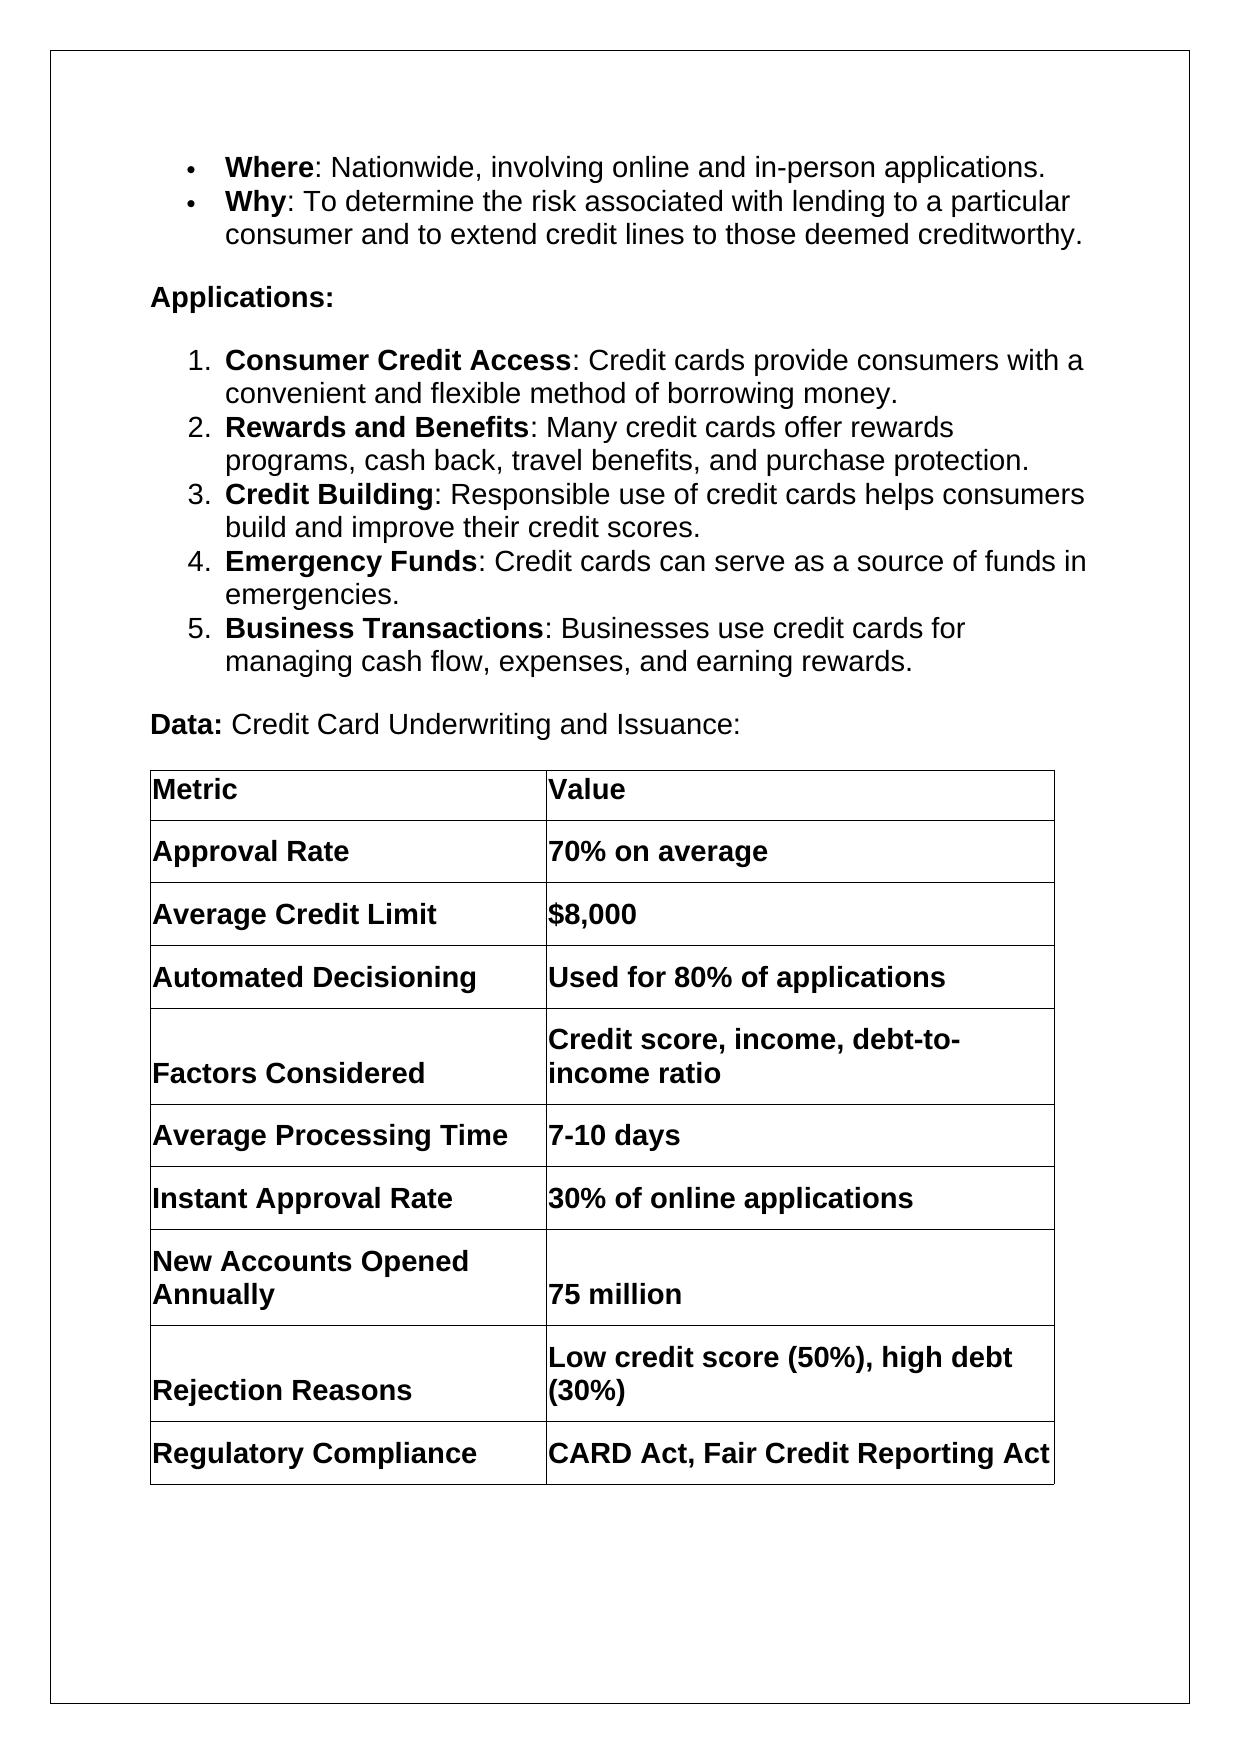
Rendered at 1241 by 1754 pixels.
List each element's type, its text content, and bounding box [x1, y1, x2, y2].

table_header Value [547, 771, 1054, 820]
table_cell Instant Approval Rate [151, 1167, 546, 1229]
list Credit Building: Responsible use of credit cards helps consumers build and improve their credit scores. [187, 477, 1090, 544]
table_cell 7-10 days [547, 1105, 1054, 1166]
table_cell 30% of online applications [547, 1167, 1054, 1229]
table_header Metric [151, 771, 546, 820]
table_cell Average Credit Limit [151, 883, 546, 945]
list Emergency Funds: Credit cards can serve as a source of funds in emergencies. [187, 544, 1090, 611]
list Consumer Credit Access: Credit cards provide consumers with a convenient and flexible method of borrowing money. [187, 342, 1090, 409]
table_cell Approval Rate [151, 821, 546, 882]
text Applications: [150, 280, 1090, 313]
table_cell Average Processing Time [151, 1105, 546, 1166]
table_cell New Accounts Opened Annually [151, 1230, 546, 1325]
list Business Transactions: Businesses use credit cards for managing cash flow, expenses, and earning rewards. [187, 611, 1090, 678]
list Why: To determine the risk associated with lending to a particular consumer and to extend credit lines to those deemed creditworthy. [187, 183, 1090, 251]
table_cell Low credit score (50%), high debt (30%) [547, 1326, 1054, 1421]
list Where: Nationwide, involving online and in-person applications. [187, 150, 1090, 183]
text Data: Credit Card Underwriting and Issuance: [150, 707, 1090, 741]
table_cell Regulatory Compliance [151, 1422, 546, 1484]
table_cell 75 million [547, 1230, 1054, 1325]
table_cell Automated Decisioning [151, 946, 546, 1007]
table_cell Used for 80% of applications [547, 946, 1054, 1007]
table_cell 70% on average [547, 821, 1054, 882]
table_cell Credit score, income, debt-to-income ratio [547, 1009, 1054, 1104]
table_cell CARD Act, Fair Credit Reporting Act [547, 1422, 1054, 1484]
table_cell $8,000 [547, 883, 1054, 945]
table_cell Factors Considered [151, 1009, 546, 1104]
table_cell Rejection Reasons [151, 1326, 546, 1421]
list Rewards and Benefits: Many credit cards offer rewards programs, cash back, travel benefits, and purchase protection. [187, 409, 1090, 477]
